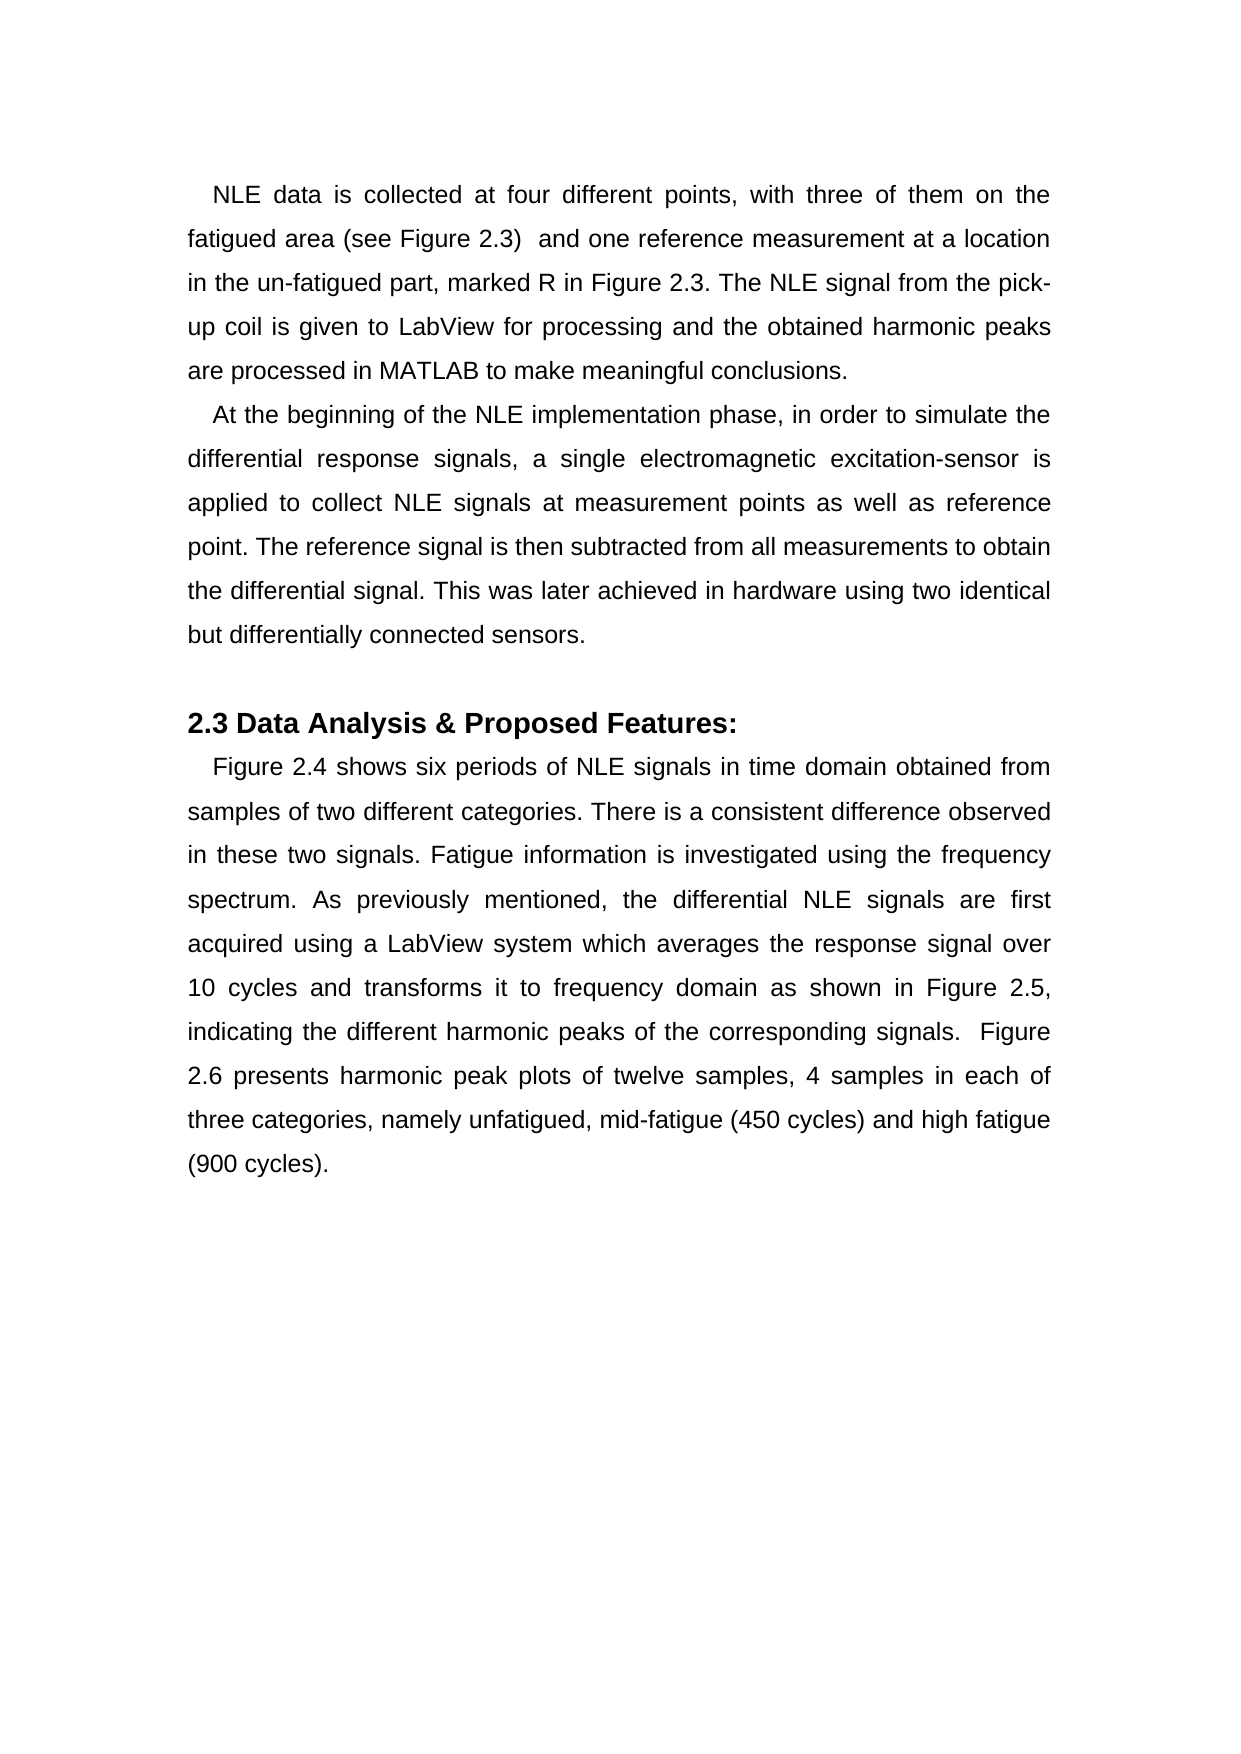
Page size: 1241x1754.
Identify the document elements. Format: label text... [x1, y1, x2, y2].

text Figure 2.4 shows six periods of NLE signals in time domain obtained from samples of two different categories. There is a consistent difference observed in these two signals. Fatigue information is investigated using the frequency spectrum. As previously mentioned, the differential NLE signals are first acquired using a LabView system which averages the response signal over 10 cycles and transforms it to frequency domain as shown in Figure 2.5, indicating the different harmonic peaks of the corresponding signals. Figure 2.6 presents harmonic peak plots of twelve samples, 4 samples in each of three categories, namely unfatigued, mid-fatigue (450 cycles) and high fatigue (900 cycles). [187, 745, 1053, 1185]
text 2.3 Data Analysis & Proposed Features: [187, 701, 1053, 745]
text NLE data is collected at four different points, with three of them on the fatigued area (see Figure 2.3) and one reference measurement at a location in the un-fatigued part, marked R in Figure 2.3. The NLE signal from the pick-up coil is given to LabView for processing and the obtained harmonic peaks are processed in MATLAB to make meaningful conclusions. [187, 172, 1053, 392]
text At the beginning of the NLE implementation phase, in order to simulate the differential response signals, a single electromagnetic excitation-sensor is applied to collect NLE signals at measurement points as well as reference point. The reference signal is then subtracted from all measurements to obtain the differential signal. This was later achieved in hardware using two identical but differentially connected sensors. [187, 392, 1053, 657]
